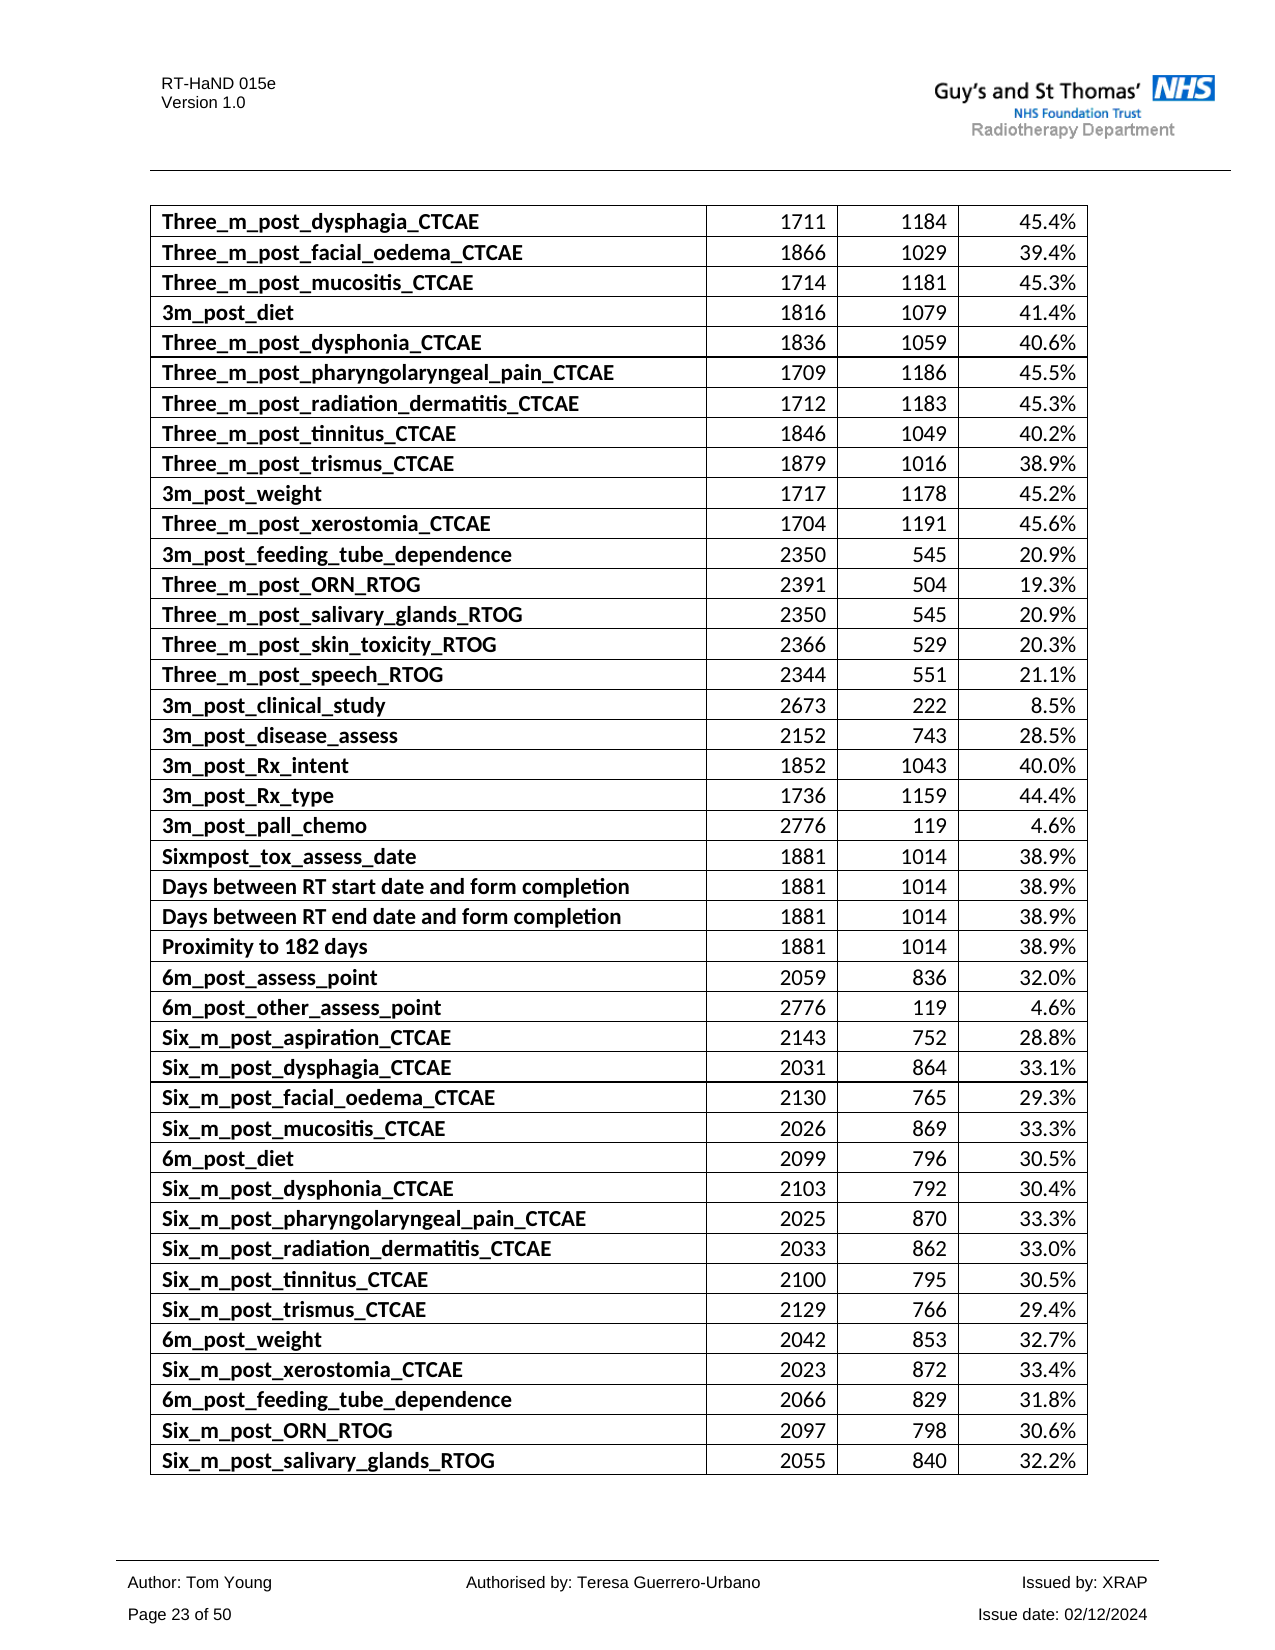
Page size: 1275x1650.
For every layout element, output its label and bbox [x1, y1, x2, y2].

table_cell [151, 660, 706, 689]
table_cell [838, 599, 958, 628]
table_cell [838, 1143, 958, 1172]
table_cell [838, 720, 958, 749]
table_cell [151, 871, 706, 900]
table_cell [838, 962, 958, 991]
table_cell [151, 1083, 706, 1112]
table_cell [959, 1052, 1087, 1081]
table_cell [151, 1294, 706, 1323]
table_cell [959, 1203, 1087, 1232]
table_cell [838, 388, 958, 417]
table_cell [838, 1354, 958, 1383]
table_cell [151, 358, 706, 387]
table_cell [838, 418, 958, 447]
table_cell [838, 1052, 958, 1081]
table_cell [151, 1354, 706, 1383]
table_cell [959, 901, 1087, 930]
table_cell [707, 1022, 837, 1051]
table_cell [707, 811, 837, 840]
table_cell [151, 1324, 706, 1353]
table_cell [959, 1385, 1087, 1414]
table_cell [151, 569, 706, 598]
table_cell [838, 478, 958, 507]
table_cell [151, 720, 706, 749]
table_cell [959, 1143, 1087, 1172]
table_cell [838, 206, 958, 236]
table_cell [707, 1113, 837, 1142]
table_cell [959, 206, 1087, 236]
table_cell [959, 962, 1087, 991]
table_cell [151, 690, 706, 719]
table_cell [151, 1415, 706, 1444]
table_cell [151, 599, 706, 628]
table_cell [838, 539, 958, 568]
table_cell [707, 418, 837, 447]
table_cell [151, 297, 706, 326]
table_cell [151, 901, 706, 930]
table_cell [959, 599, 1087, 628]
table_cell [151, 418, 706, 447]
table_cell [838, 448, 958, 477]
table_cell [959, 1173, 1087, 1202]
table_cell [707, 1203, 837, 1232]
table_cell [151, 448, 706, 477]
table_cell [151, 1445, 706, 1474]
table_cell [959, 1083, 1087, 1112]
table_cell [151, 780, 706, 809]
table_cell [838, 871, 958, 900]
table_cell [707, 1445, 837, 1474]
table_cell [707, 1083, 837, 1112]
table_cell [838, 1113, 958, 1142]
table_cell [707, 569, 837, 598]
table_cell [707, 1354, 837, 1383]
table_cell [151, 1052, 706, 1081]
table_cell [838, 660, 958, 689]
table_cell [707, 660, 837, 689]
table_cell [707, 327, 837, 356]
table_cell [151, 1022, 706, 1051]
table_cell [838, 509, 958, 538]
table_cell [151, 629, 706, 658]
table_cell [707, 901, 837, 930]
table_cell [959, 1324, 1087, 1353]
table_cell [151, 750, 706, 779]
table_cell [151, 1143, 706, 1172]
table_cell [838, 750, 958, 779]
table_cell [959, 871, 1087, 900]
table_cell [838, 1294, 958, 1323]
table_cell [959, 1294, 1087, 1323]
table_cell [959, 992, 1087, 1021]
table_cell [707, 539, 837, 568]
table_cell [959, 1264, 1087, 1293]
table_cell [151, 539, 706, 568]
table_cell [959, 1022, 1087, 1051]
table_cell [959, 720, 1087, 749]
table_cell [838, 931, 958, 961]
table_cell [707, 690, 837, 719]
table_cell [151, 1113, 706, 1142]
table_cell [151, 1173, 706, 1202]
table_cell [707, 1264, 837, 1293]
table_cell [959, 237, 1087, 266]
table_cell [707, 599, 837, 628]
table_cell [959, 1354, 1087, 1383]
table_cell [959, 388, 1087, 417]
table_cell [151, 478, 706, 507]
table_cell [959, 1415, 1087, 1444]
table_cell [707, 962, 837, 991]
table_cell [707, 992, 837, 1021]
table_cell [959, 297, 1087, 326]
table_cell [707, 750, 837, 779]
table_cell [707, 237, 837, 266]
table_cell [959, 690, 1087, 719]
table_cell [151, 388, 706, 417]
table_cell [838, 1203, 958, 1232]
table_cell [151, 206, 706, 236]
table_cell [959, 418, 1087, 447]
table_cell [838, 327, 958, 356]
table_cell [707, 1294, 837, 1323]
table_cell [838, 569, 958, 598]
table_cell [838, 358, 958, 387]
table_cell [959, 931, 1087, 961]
picture [932, 73, 1220, 144]
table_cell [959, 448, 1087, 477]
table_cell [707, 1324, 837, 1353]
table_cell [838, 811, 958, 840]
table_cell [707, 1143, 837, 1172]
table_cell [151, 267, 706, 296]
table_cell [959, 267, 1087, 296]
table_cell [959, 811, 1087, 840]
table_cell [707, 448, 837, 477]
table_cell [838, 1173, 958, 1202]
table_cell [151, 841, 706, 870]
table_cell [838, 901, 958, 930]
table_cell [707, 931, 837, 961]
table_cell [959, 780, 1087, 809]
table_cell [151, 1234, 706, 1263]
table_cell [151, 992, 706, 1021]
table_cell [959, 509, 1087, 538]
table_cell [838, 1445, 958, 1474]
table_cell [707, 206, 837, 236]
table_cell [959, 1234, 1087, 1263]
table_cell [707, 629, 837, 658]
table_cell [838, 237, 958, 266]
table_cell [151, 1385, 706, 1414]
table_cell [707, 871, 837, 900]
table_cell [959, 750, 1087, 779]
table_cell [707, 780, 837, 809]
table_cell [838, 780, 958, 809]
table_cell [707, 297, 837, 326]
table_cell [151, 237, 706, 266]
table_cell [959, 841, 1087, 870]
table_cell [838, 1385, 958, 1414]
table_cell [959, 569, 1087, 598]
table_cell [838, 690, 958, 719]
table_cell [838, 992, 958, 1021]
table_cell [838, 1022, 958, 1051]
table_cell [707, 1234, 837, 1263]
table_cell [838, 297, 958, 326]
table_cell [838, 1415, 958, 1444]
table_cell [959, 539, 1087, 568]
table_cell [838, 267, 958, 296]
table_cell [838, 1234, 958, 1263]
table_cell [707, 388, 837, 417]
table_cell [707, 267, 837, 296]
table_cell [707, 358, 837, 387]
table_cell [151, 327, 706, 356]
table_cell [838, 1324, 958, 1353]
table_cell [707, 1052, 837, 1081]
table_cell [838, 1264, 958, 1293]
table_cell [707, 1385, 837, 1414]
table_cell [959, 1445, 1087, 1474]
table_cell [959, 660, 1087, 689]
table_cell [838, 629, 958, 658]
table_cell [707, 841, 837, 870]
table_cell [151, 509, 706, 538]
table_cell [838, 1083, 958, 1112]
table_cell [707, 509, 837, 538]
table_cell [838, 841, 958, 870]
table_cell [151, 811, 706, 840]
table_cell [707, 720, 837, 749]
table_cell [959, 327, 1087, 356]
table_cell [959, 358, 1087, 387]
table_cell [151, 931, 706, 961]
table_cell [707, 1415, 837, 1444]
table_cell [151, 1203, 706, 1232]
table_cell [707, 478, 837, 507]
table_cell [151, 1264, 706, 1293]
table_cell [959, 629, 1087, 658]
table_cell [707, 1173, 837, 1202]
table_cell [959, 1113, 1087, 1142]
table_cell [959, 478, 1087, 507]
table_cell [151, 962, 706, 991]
